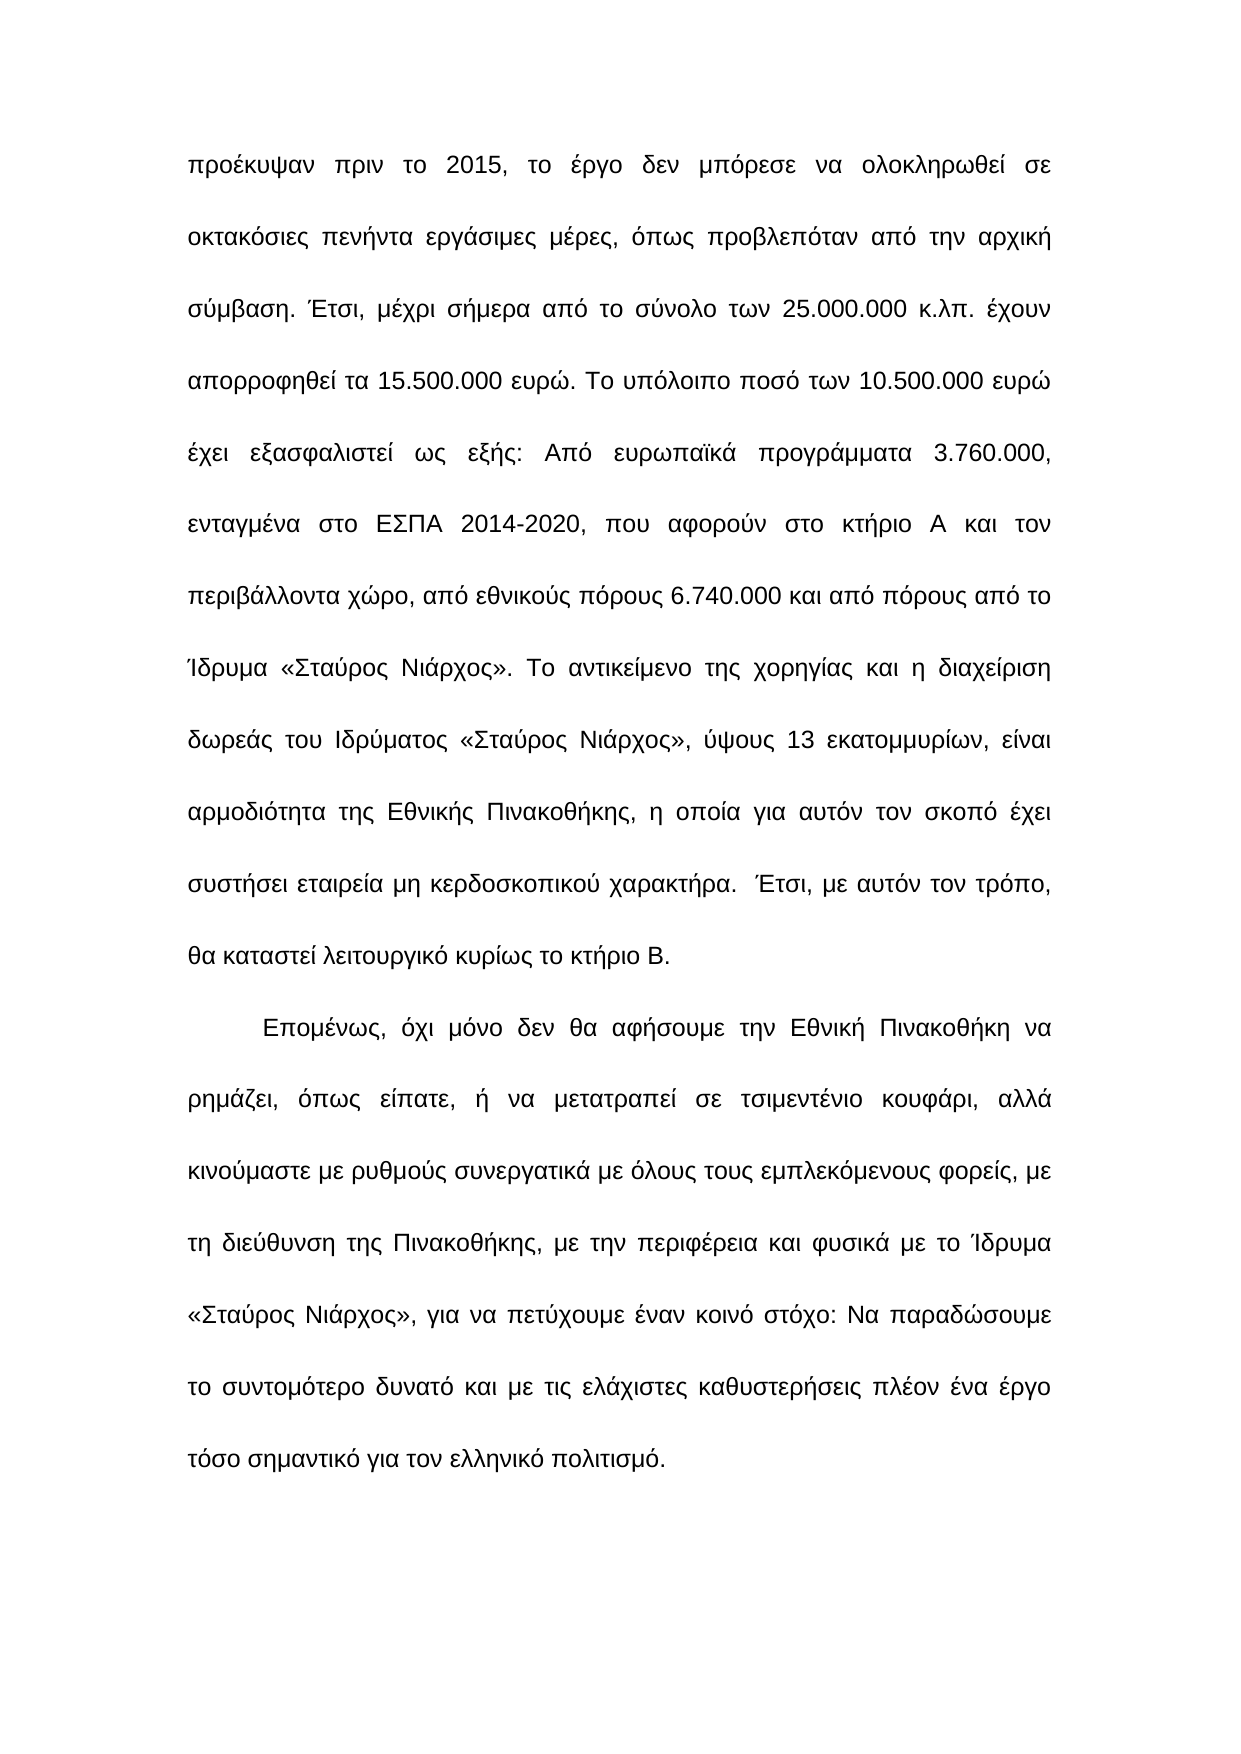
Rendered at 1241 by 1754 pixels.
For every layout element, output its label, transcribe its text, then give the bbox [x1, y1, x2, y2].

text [187, 150, 1053, 969]
text Επομένως, όχι μόνο δεν θα αφήσουμε την Εθνική Πινακοθήκη να ρημάζει, όπως είπατε, ή να μετατραπεί σε τσιμεντένιο κουφάρι, αλλά κινούμαστε με ρυθμούς συνεργατικά με όλους τους εμπλεκόμενους φορείς, με τη διεύθυνση της Πινακοθήκης, με την περιφέρεια και φυσικά με το Ίδρυμα «Σταύρος Νιάρχος», για να πετύχουμε έναν κοινό στόχο: Να παραδώσουμε το συντομότερο δυνατό και με τις ελάχιστες καθυστερήσεις πλέον ένα έργο τόσο σημαντικό για τον ελληνικό πολιτισμό. [187, 1012, 1053, 1472]
